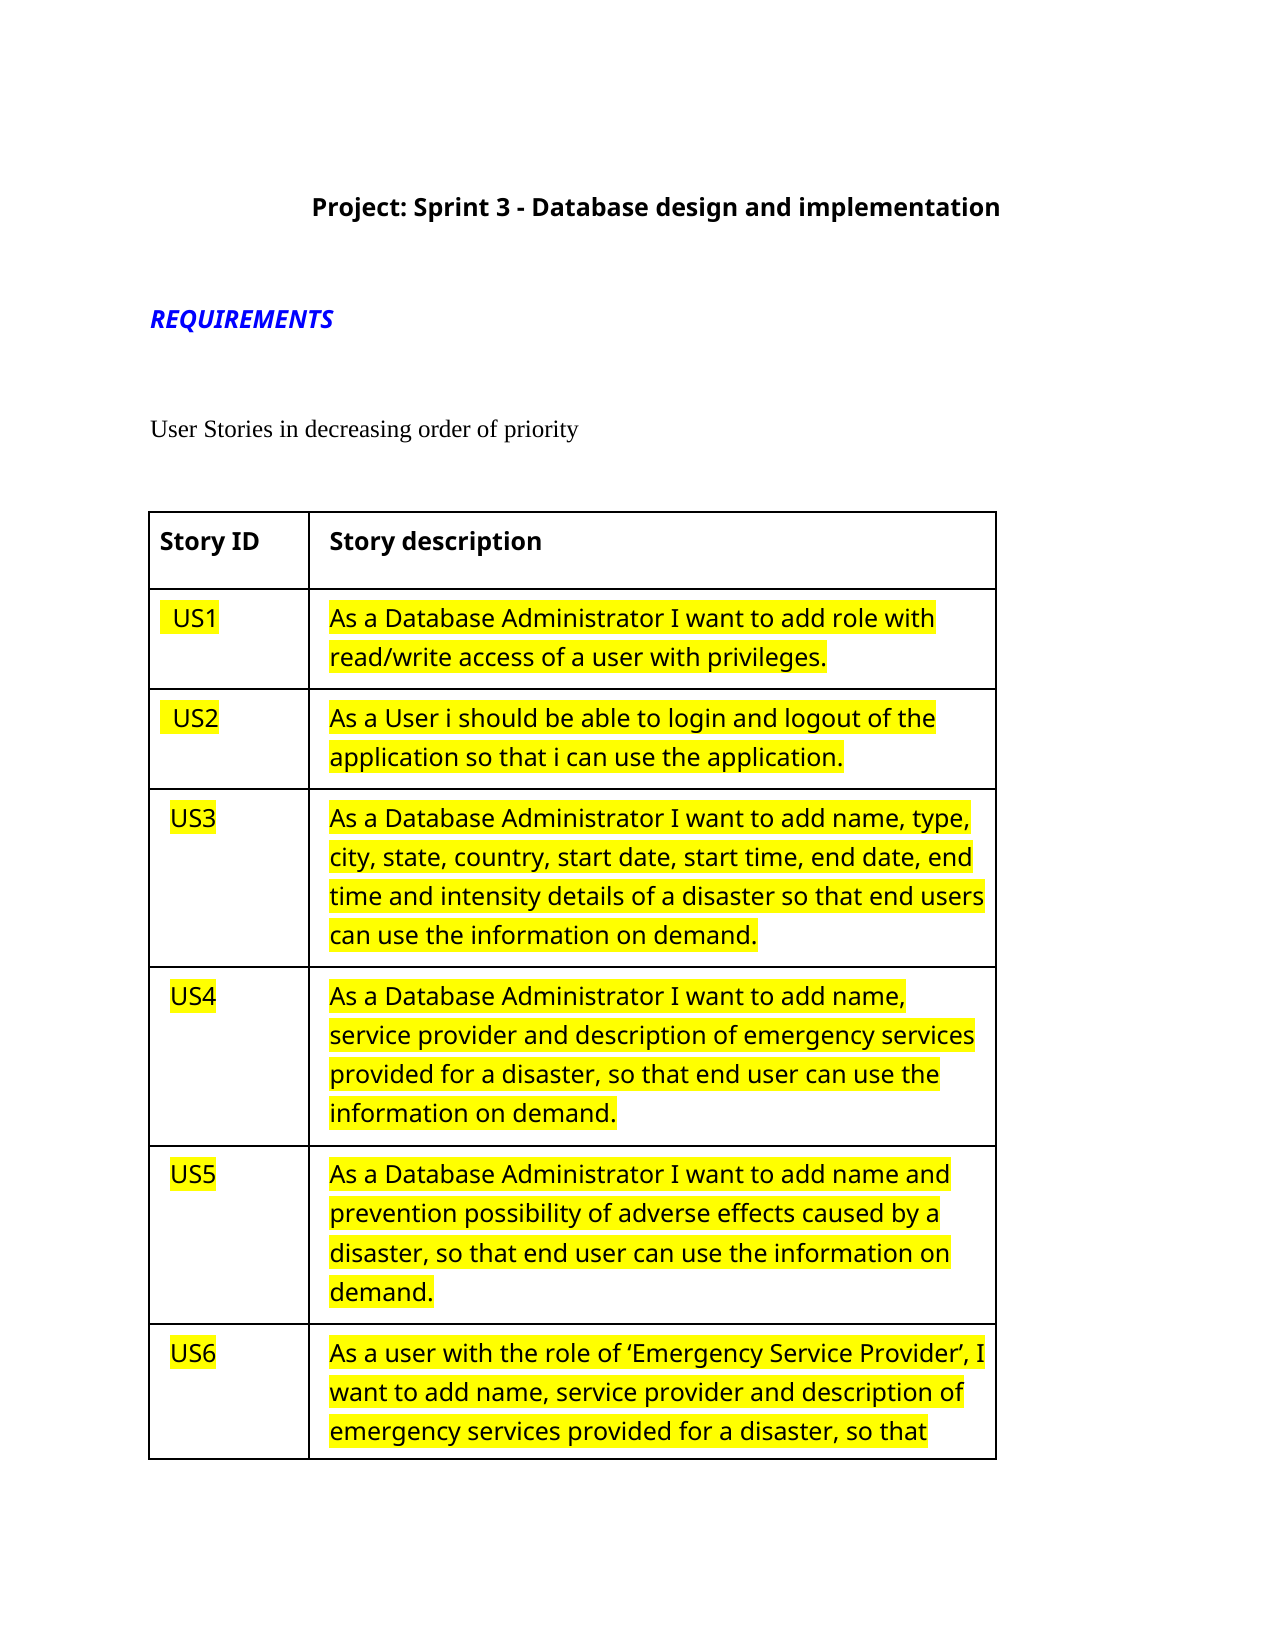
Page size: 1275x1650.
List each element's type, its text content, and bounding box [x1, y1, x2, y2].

table_cell US6 [150, 1325, 308, 1458]
subtitle REQUIREMENTS [150, 302, 1125, 336]
table_cell US1 [150, 590, 308, 688]
table_cell US3 [150, 790, 308, 966]
table_header Story description [310, 513, 995, 588]
table_header Story ID [150, 513, 308, 588]
table_cell US2 [150, 690, 308, 788]
table_cell As a Database Administrator I want to add name, type, city, state, country, start date, start time, end date, end time and intensity details of a disaster so that end users can use the information on demand. [310, 790, 995, 966]
table_cell As a Database Administrator I want to add name and prevention possibility of adverse effects caused by a disaster, so that end user can use the information on demand. [310, 1147, 995, 1323]
table_cell As a Database Administrator I want to add name, service provider and description of emergency services provided for a disaster, so that end user can use the information on demand. [310, 968, 995, 1144]
subtitle Project: Sprint 3 - Database design and implementation [187, 189, 1125, 223]
text User Stories in decreasing order of priority [150, 414, 1125, 443]
table_cell As a User i should be able to login and logout of the application so that i can use the application. [310, 690, 995, 788]
table_cell US5 [150, 1147, 308, 1323]
table_cell US4 [150, 968, 308, 1144]
table_cell As a Database Administrator I want to add role with read/write access of a user with privileges. [310, 590, 995, 688]
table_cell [310, 1325, 995, 1458]
